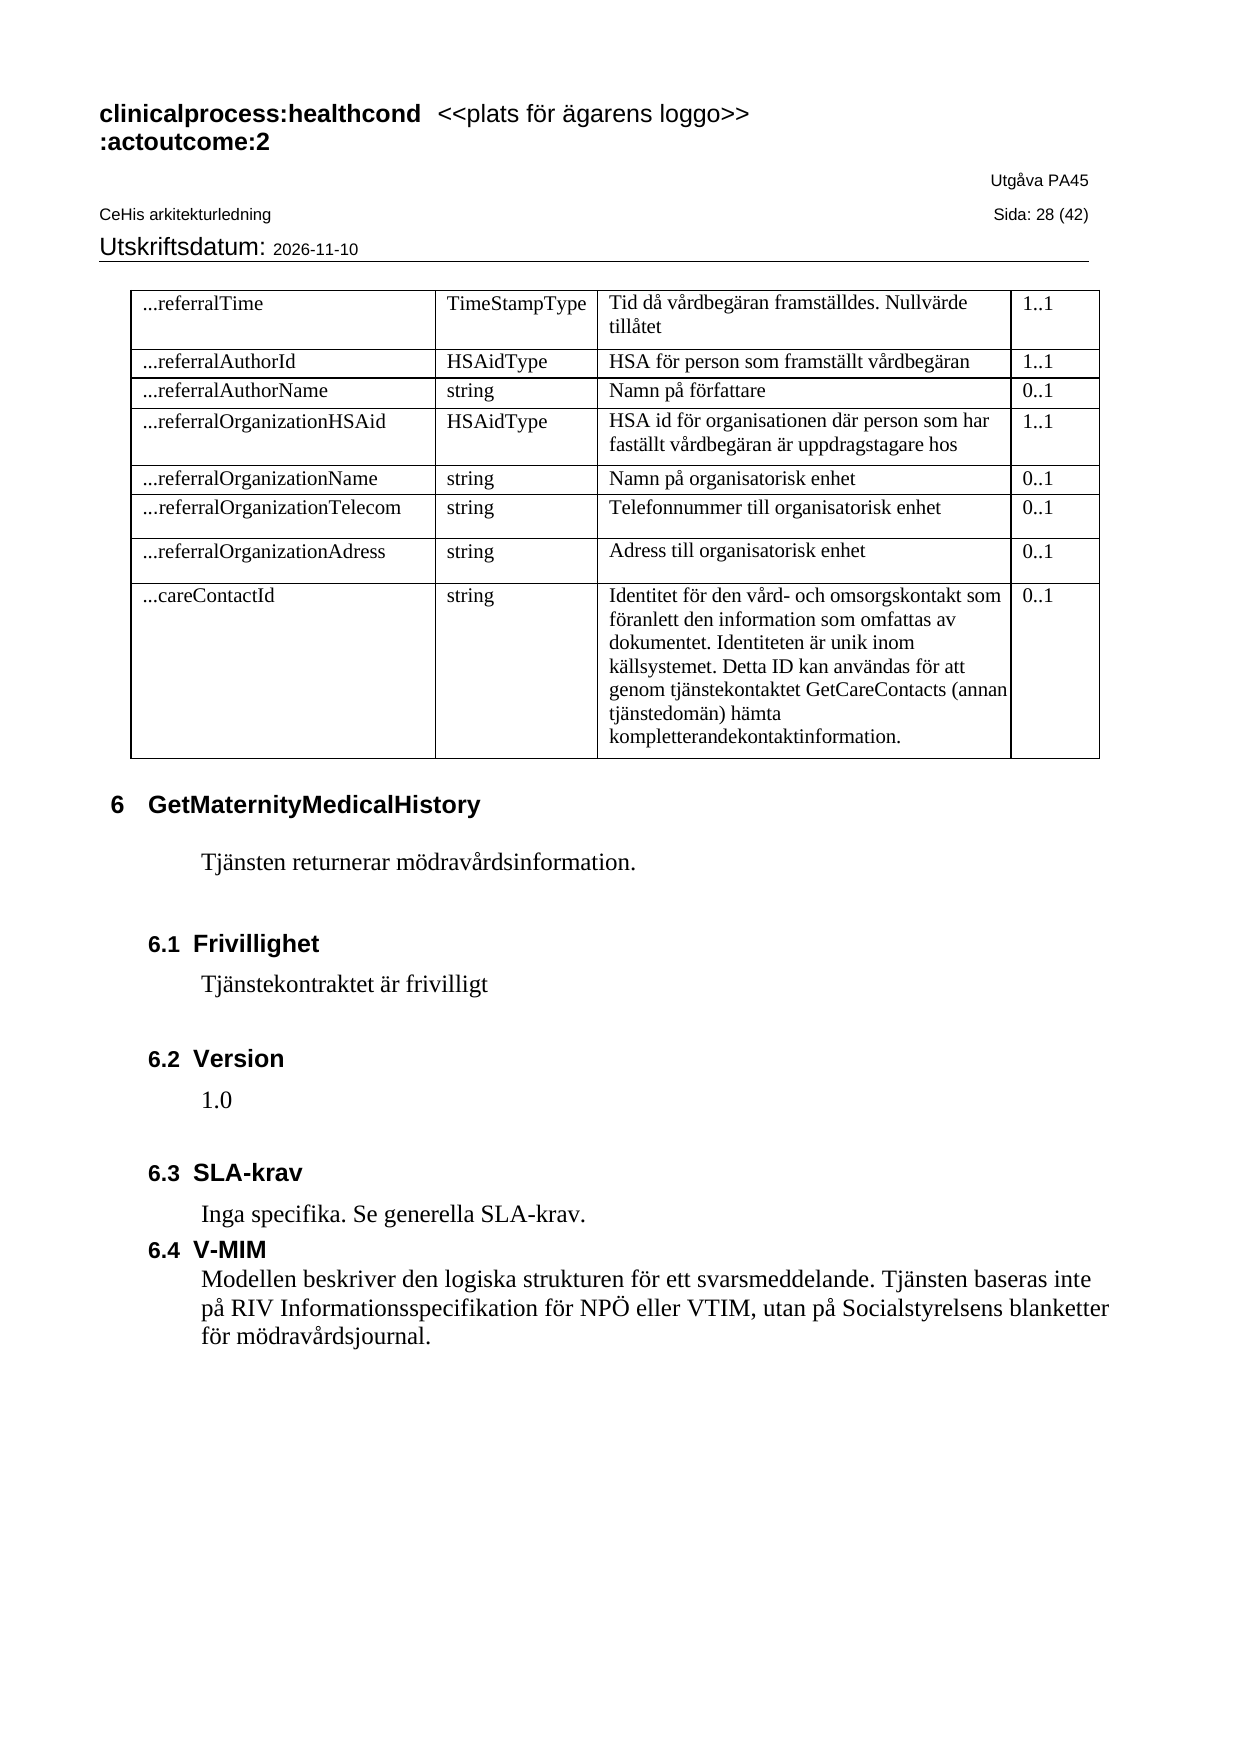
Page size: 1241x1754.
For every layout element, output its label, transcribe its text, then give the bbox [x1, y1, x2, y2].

table_cell ...careContactId [132, 584, 435, 758]
table_cell 0..1 [1012, 379, 1099, 408]
table_cell string [436, 539, 597, 582]
table_cell ...referralOrganizationHSAid [132, 409, 435, 465]
table_cell HSA för person som framställt vårdbegäran [598, 350, 1010, 377]
table_cell Tid då vårdbegäran framställdes. Nullvärde tillåtet [598, 291, 1010, 349]
table_cell ...referralAuthorId [132, 350, 435, 377]
table_cell 0..1 [1012, 466, 1099, 494]
table_cell string [436, 379, 597, 408]
text Modellen beskriver den logiska strukturen för ett svarsmeddelande. Tjänsten baseras inte på RIV Informationsspecifikation för NPÖ eller VTIM, utan på Socialstyrelsens blanketter för mödravårdsjournal. [201, 1264, 1112, 1350]
table_cell Namn på organisatorisk enhet [598, 466, 1010, 494]
table_cell 1..1 [1012, 409, 1099, 465]
text 1.0 [201, 1085, 1056, 1113]
subtitle GetMaternityMedicalHistory [110, 790, 1128, 848]
table_cell Telefonnummer till organisatorisk enhet [598, 495, 1010, 538]
text V-MIM [148, 1235, 1128, 1264]
table_cell 1..1 [1012, 291, 1099, 349]
text Tjänstekontraktet är frivilligt [201, 970, 1107, 999]
table_cell 0..1 [1012, 584, 1099, 758]
table_cell string [436, 584, 597, 758]
table_cell Adress till organisatorisk enhet [598, 539, 1010, 582]
text Frivillighet [148, 929, 1128, 958]
table_cell 1..1 [1012, 350, 1099, 377]
table_cell HSAidType [436, 350, 597, 377]
table_cell Namn på författare [598, 379, 1010, 408]
text Version [148, 1043, 1128, 1072]
table_cell 0..1 [1012, 539, 1099, 582]
table_cell string [436, 466, 597, 494]
table_cell HSA id för organisationen där person som har faställt vårdbegäran är uppdragstagare hos [598, 409, 1010, 465]
text Inga specifika. Se generella SLA-krav. [201, 1199, 1112, 1228]
text SLA-krav [148, 1158, 1128, 1187]
table_cell ...referralAuthorName [132, 379, 435, 408]
table_cell TimeStampType [436, 291, 597, 349]
table_cell 0..1 [1012, 495, 1099, 538]
table_cell ...referralOrganizationName [132, 466, 435, 494]
table_cell Identitet för den vård- och omsorgskontakt som föranlett den information som omfattas av dokumentet. Identiteten är unik inom källsystemet. Detta ID kan användas för att genom tjänstekontaktet GetCareContacts (annan tjänstedomän) hämta kompletterandekontaktinformation. [598, 584, 1010, 758]
table_cell ...referralOrganizationAdress [132, 539, 435, 582]
table_cell ...referralOrganizationTelecom [132, 495, 435, 538]
table_cell HSAidType [436, 409, 597, 465]
text Tjänsten returnerar mödravårdsinformation. [201, 848, 1113, 876]
table_cell ...referralTime [132, 291, 435, 349]
table_cell string [436, 495, 597, 538]
